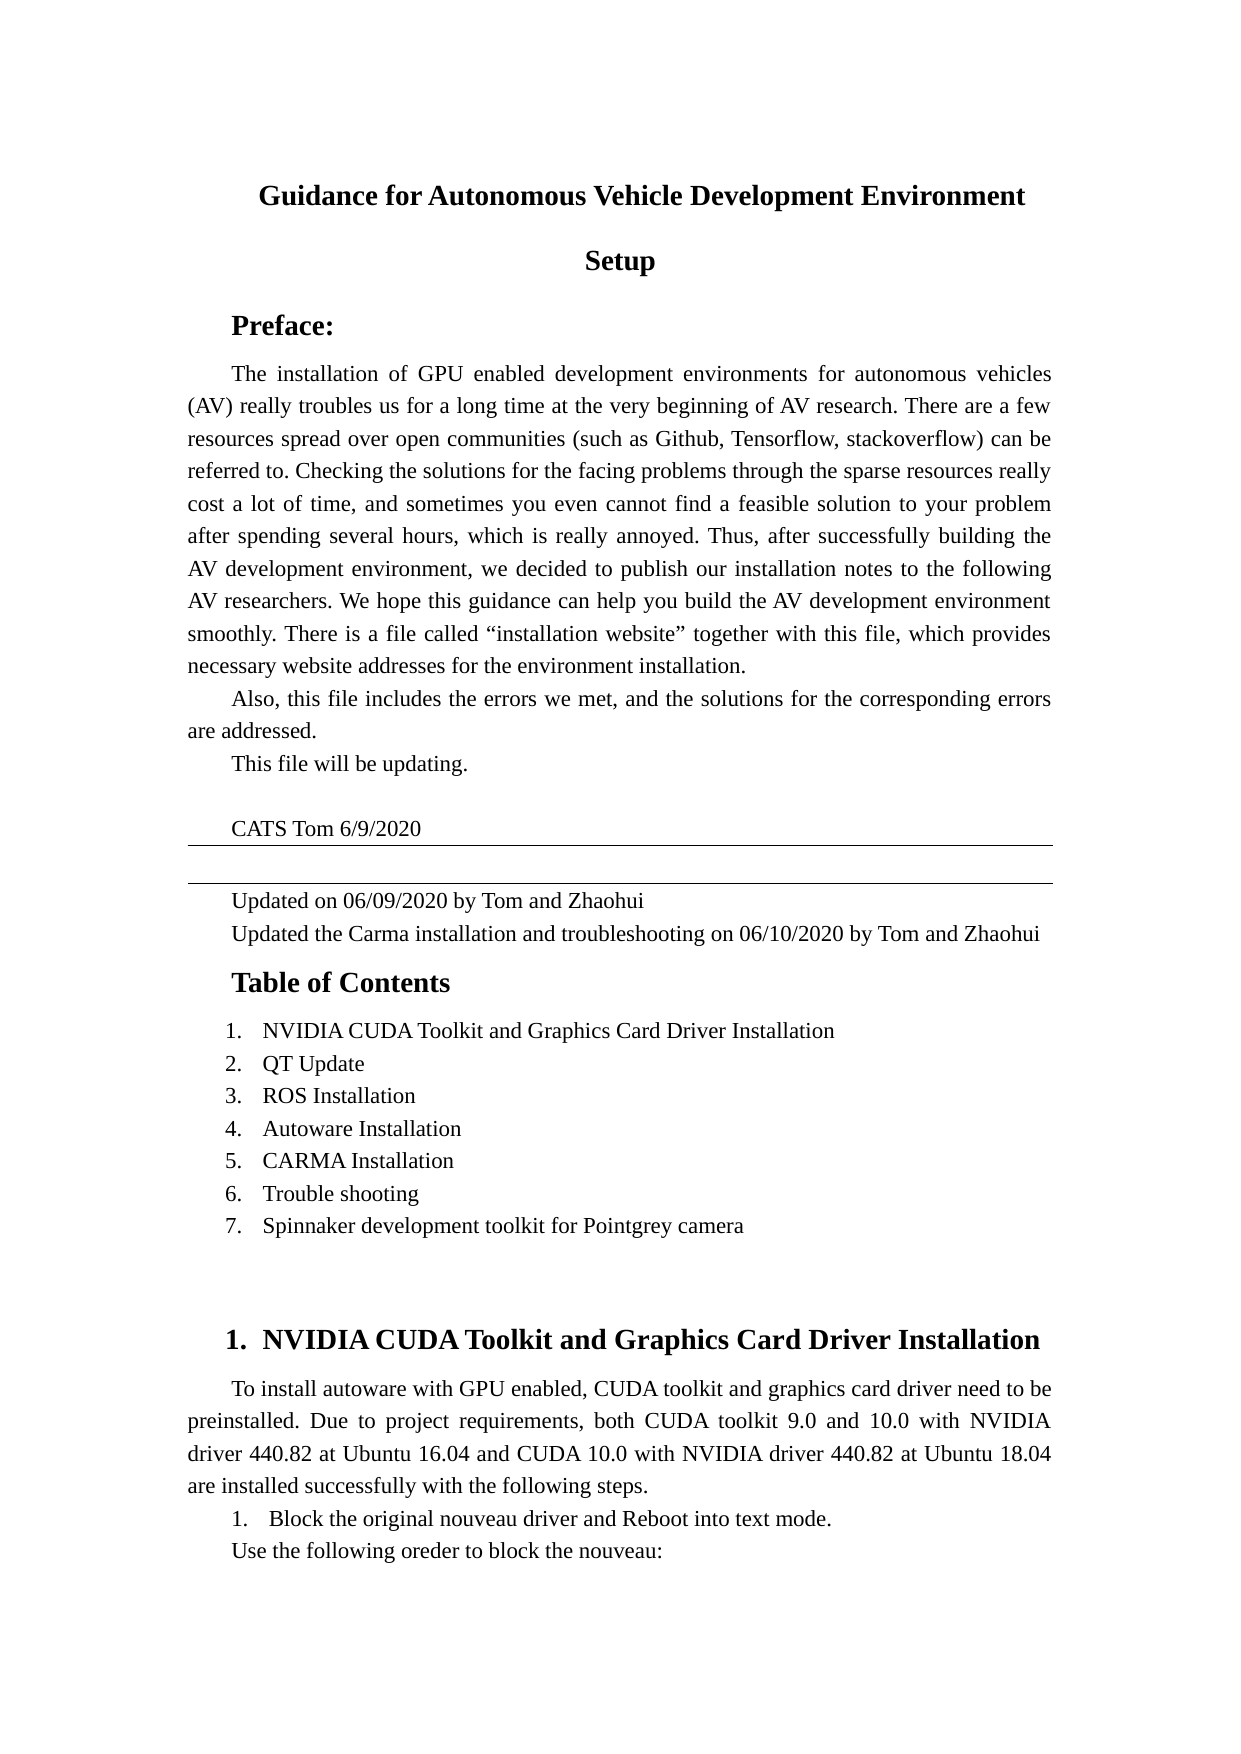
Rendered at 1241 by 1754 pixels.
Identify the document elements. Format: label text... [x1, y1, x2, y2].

text This file will be updating. [187, 747, 1053, 779]
list QT Update [225, 1047, 1053, 1079]
text To install autoware with GPU enabled, CUDA toolkit and graphics card driver need to be preinstalled. Due to project requirements, both CUDA toolkit 9.0 and 10.0 with NVIDIA driver 440.82 at Ubuntu 16.04 and CUDA 10.0 with NVIDIA driver 440.82 at Ubuntu 18.04 are installed successfully with the following steps. [187, 1372, 1053, 1502]
text Table of Contents [187, 949, 1053, 1014]
text The installation of GPU enabled development environments for autonomous vehicles (AV) really troubles us for a long time at the very beginning of AV research. There are a few resources spread over open communities (such as Github, Tensorflow, stackoverflow) can be referred to. Checking the solutions for the facing problems through the sparse resources really cost a lot of time, and sometimes you even cannot find a feasible solution to your problem after spending several hours, which is really annoyed. Thus, after successfully building the AV development environment, we decided to publish our installation notes to the following AV researchers. We hope this guidance can help you build the AV development environment smoothly. There is a file called “installation website” together with this file, which provides necessary website addresses for the environment installation. [187, 357, 1053, 682]
list NVIDIA CUDA Toolkit and Graphics Card Driver Installation [225, 1307, 1053, 1372]
list Block the original nouveau driver and Reboot into text mode. [231, 1502, 1053, 1534]
text Guidance for Autonomous Vehicle Development Environment Setup [187, 162, 1053, 292]
text Updated the Carma installation and troubleshooting on 06/10/2020 by Tom and Zhaohui [187, 917, 1053, 949]
text Preface: [187, 292, 1053, 357]
list Autoware Installation [225, 1112, 1053, 1144]
text CATS Tom 6/9/2020 [187, 812, 1053, 844]
list CARMA Installation [225, 1144, 1053, 1177]
text Also, this file includes the errors we met, and the solutions for the corresponding errors are addressed. [187, 682, 1053, 747]
list Trouble shooting [225, 1177, 1053, 1209]
text Use the following oreder to block the nouveau: [187, 1534, 1053, 1567]
list ROS Installation [225, 1079, 1053, 1112]
list Spinnaker development toolkit for Pointgrey camera [225, 1209, 1053, 1242]
text Updated on 06/09/2020 by Tom and Zhaohui [187, 884, 1053, 917]
list NVIDIA CUDA Toolkit and Graphics Card Driver Installation [225, 1014, 1053, 1047]
